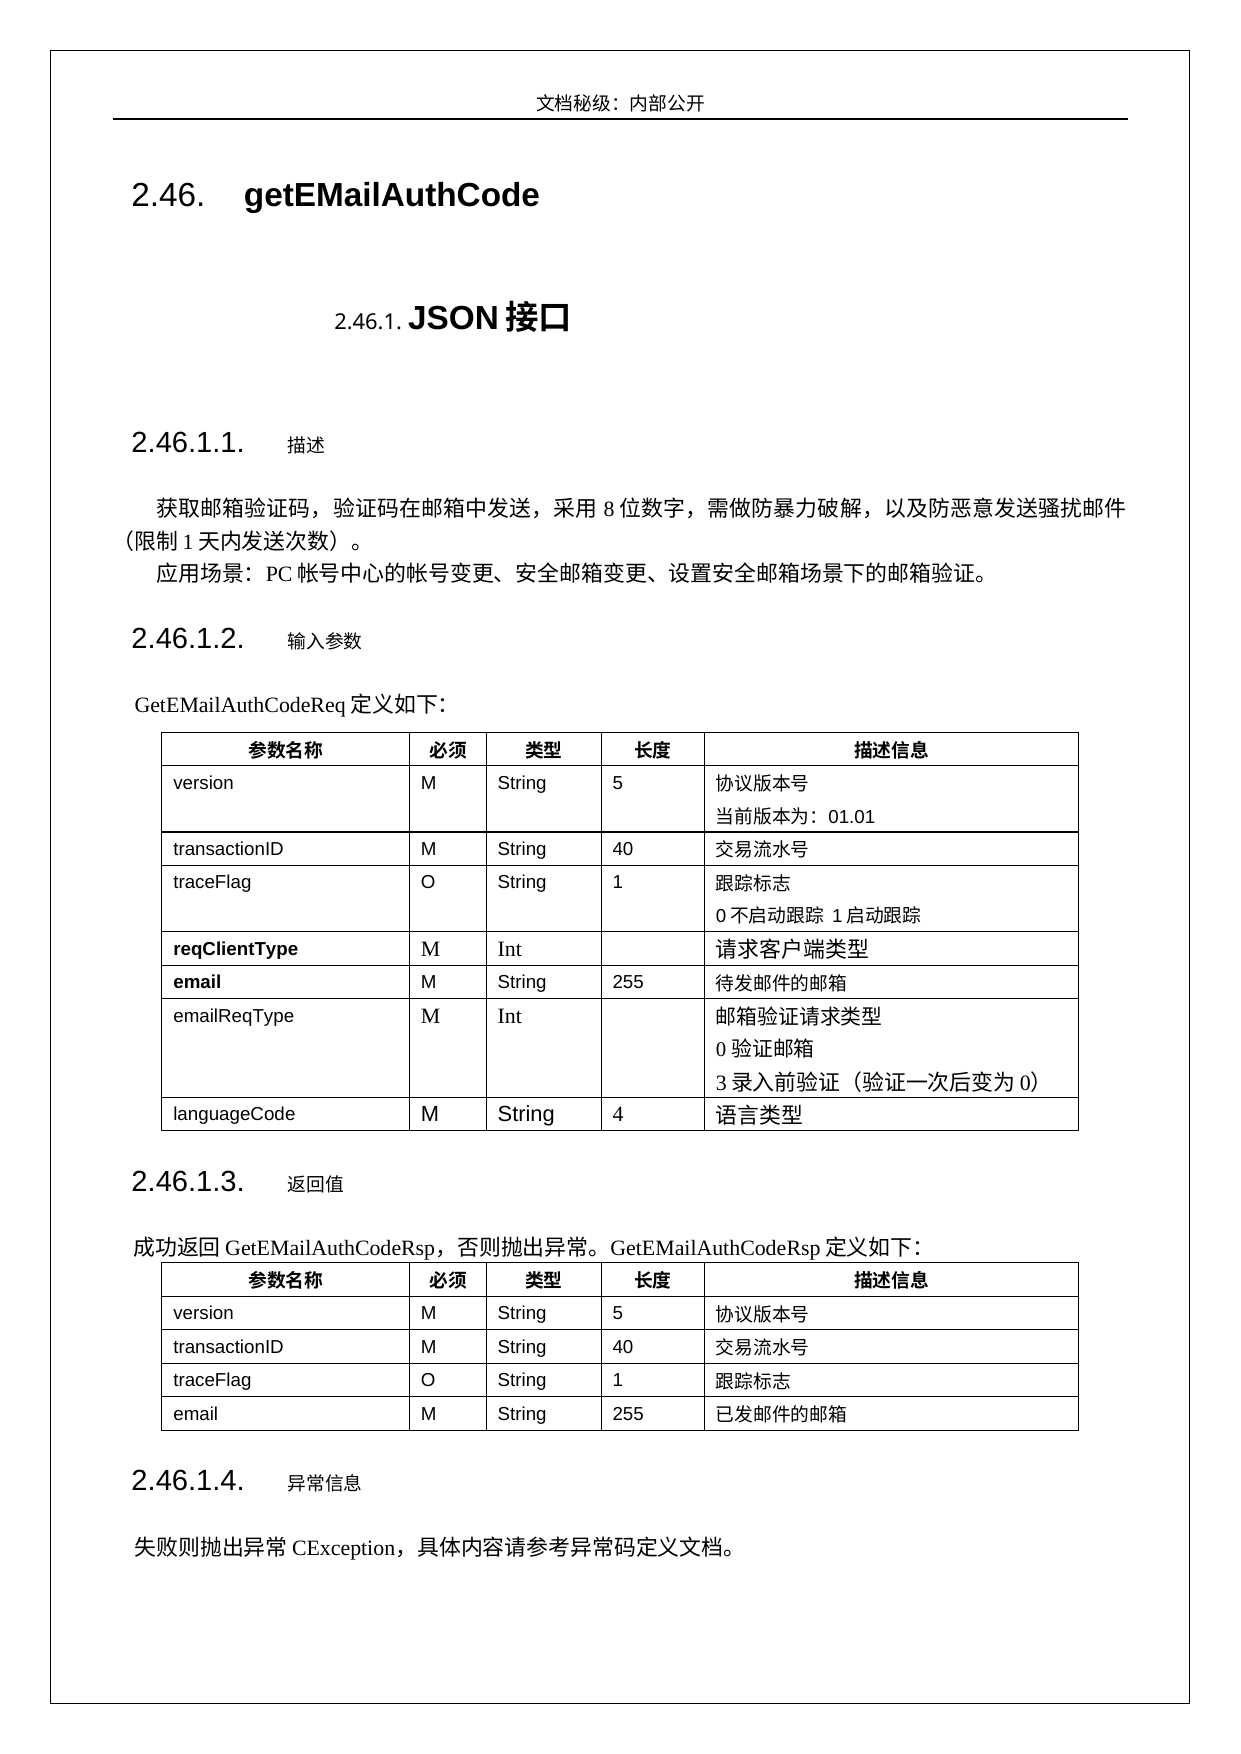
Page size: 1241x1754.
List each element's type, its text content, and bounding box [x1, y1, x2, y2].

text 成功返回GetEMailAuthCodeRsp，否则抛出异常。GetEMailAuthCodeRsp定义如下： [133, 1229, 1128, 1262]
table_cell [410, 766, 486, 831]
subtitle 返回值 [131, 1148, 1128, 1213]
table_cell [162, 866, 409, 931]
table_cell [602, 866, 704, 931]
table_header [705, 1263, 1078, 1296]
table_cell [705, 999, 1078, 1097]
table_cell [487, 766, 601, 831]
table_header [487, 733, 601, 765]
text 应用场景：PC帐号中心的帐号变更、安全邮箱变更、设置安全邮箱场景下的邮箱验证。 [112, 556, 1128, 588]
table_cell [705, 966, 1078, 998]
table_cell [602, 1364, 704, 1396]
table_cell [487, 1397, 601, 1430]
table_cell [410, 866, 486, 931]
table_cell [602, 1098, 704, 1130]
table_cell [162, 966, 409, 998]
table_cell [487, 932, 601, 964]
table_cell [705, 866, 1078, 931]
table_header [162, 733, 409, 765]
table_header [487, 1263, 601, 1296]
text GetEMailAuthCodeReq定义如下： [112, 687, 1128, 719]
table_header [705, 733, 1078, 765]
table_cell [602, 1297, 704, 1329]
subtitle JSON接口 [334, 282, 1128, 347]
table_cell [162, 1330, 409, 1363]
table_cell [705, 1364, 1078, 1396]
text 失败则抛出异常CException，具体内容请参考异常码定义文档。 [112, 1529, 1128, 1562]
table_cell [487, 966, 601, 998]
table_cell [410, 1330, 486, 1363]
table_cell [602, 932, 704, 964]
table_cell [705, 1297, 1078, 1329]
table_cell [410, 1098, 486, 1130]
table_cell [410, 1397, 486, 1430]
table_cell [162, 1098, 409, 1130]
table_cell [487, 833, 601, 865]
subtitle 描述 [131, 409, 1128, 474]
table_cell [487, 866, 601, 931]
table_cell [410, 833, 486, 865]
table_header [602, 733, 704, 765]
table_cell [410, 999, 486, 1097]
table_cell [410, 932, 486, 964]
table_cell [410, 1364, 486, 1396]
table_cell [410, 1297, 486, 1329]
subtitle getEMailAuthCode [131, 162, 1128, 227]
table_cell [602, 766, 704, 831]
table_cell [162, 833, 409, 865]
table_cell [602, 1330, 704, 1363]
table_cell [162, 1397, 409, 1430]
text 获取邮箱验证码，验证码在邮箱中发送，采用8位数字，需做防暴力破解，以及防恶意发送骚扰邮件（限制1天内发送次数）。 [112, 491, 1128, 556]
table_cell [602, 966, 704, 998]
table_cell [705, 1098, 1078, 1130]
subtitle 异常信息 [131, 1447, 1128, 1512]
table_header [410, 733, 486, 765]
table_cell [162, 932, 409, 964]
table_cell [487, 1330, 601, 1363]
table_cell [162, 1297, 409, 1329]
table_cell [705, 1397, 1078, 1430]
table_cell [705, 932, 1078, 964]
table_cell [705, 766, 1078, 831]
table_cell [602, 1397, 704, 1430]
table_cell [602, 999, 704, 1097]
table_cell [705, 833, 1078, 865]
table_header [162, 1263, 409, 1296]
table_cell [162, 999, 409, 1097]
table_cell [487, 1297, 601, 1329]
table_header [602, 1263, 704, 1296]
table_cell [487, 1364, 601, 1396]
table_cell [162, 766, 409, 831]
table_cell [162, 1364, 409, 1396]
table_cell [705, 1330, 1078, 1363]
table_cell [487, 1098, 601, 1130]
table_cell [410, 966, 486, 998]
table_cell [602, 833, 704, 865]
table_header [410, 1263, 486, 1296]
subtitle 输入参数 [131, 605, 1128, 670]
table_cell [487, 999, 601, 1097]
